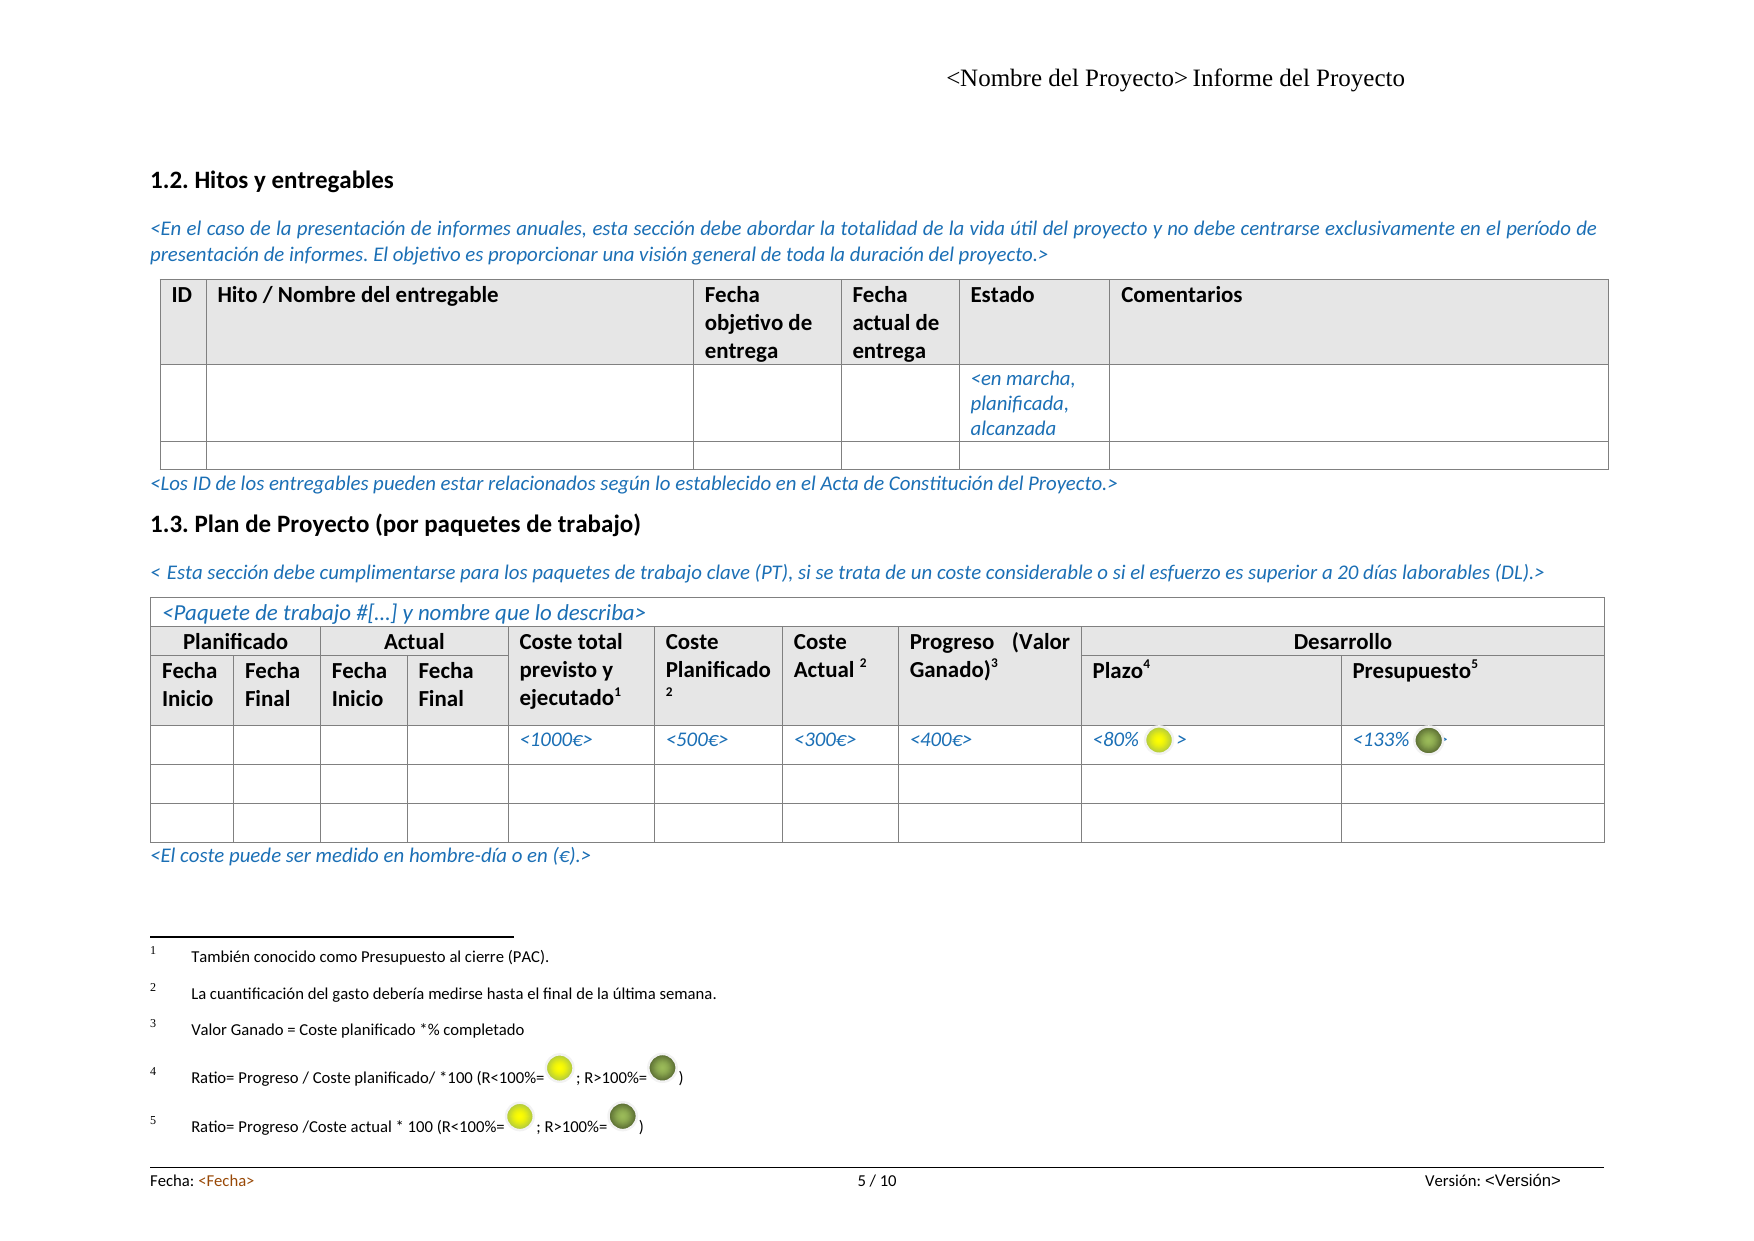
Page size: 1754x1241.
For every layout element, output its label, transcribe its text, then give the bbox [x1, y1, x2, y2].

table_cell [408, 804, 508, 842]
table_cell <1000€> [509, 726, 654, 764]
table_cell <80% > [1082, 726, 1341, 764]
table_header Comentarios [1110, 280, 1608, 364]
table_header Fecha objetivo de entrega [694, 280, 841, 364]
table_header <Paquete de trabajo #[…] y nombre que lo describa> [151, 598, 1604, 626]
table_cell [960, 442, 1109, 469]
subtitle Hitos y entregables [150, 164, 1604, 194]
table_cell [509, 765, 654, 803]
table_cell [1342, 765, 1604, 803]
table_cell Fecha Final [234, 656, 320, 725]
table_cell <400€> [899, 726, 1081, 764]
text <El coste puede ser medido en hombre-día o en (€).> [150, 843, 1604, 868]
table_cell [509, 804, 654, 842]
text <Los ID de los entregables pueden estar relacionados según lo establecido en el Acta de Constitución del Proyecto.> [150, 470, 1604, 495]
table_cell Fecha Inicio [321, 656, 407, 725]
table_header Fecha actual de entrega [842, 280, 959, 364]
table_cell [151, 804, 233, 842]
table_cell [1082, 765, 1341, 803]
table_cell [234, 765, 320, 803]
table_cell Coste total previsto y ejecutado [509, 627, 654, 725]
table_cell <500€> [655, 726, 782, 764]
table_cell Fecha Inicio [151, 656, 233, 725]
table_cell Actual [321, 627, 508, 655]
table_cell <133% > [1342, 726, 1604, 764]
table_cell [234, 726, 320, 764]
table_header ID [161, 280, 206, 364]
table_header Estado [960, 280, 1109, 364]
table_cell Presupuesto [1342, 656, 1604, 725]
table_cell [1110, 442, 1608, 469]
table_cell [408, 765, 508, 803]
table_cell Coste Actual 2 [783, 627, 898, 725]
table_cell [783, 765, 898, 803]
table_cell [207, 442, 693, 469]
text < Esta sección debe cumplimentarse para los paquetes de trabajo clave (PT), si se trata de un coste considerable o si el esfuerzo es superior a 20 días laborables (DL).> [150, 559, 1604, 584]
table_header Hito / Nombre del entregable [207, 280, 693, 364]
table_cell Progreso (Valor Ganado) [899, 627, 1081, 725]
table_cell Fecha Final [408, 656, 508, 725]
table_cell [234, 804, 320, 842]
table_cell [1342, 804, 1604, 842]
table_cell [408, 726, 508, 764]
table_cell [321, 804, 407, 842]
table_cell [151, 726, 233, 764]
text <En el caso de la presentación de informes anuales, esta sección debe abordar la totalidad de la vida útil del proyecto y no debe centrarse exclusivamente en el período de presentación de informes. El objetivo es proporcionar una visión general de toda la duración del proyecto.> [150, 215, 1604, 266]
table_cell [694, 442, 841, 469]
table_cell [321, 765, 407, 803]
table_cell [655, 804, 782, 842]
table_cell [783, 804, 898, 842]
table_cell [321, 726, 407, 764]
table_cell Coste Planificado [655, 627, 782, 725]
table_cell [161, 442, 206, 469]
table_cell [151, 765, 233, 803]
table_cell <en marcha, planificada, alcanzada [960, 365, 1109, 441]
table_cell [842, 442, 959, 469]
table_cell [899, 765, 1081, 803]
table_cell [694, 365, 841, 441]
table_cell Planificado [151, 627, 320, 655]
table_cell <300€> [783, 726, 898, 764]
table_cell Plazo [1082, 656, 1341, 725]
table_cell [842, 365, 959, 441]
subtitle Plan de Proyecto (por paquetes de trabajo) [150, 508, 1604, 538]
table_cell [1082, 804, 1341, 842]
table_cell [655, 765, 782, 803]
table_cell [207, 365, 693, 441]
table_cell [161, 365, 206, 441]
table_cell Desarrollo [1082, 627, 1604, 655]
table_cell [1110, 365, 1608, 441]
table_cell [899, 804, 1081, 842]
